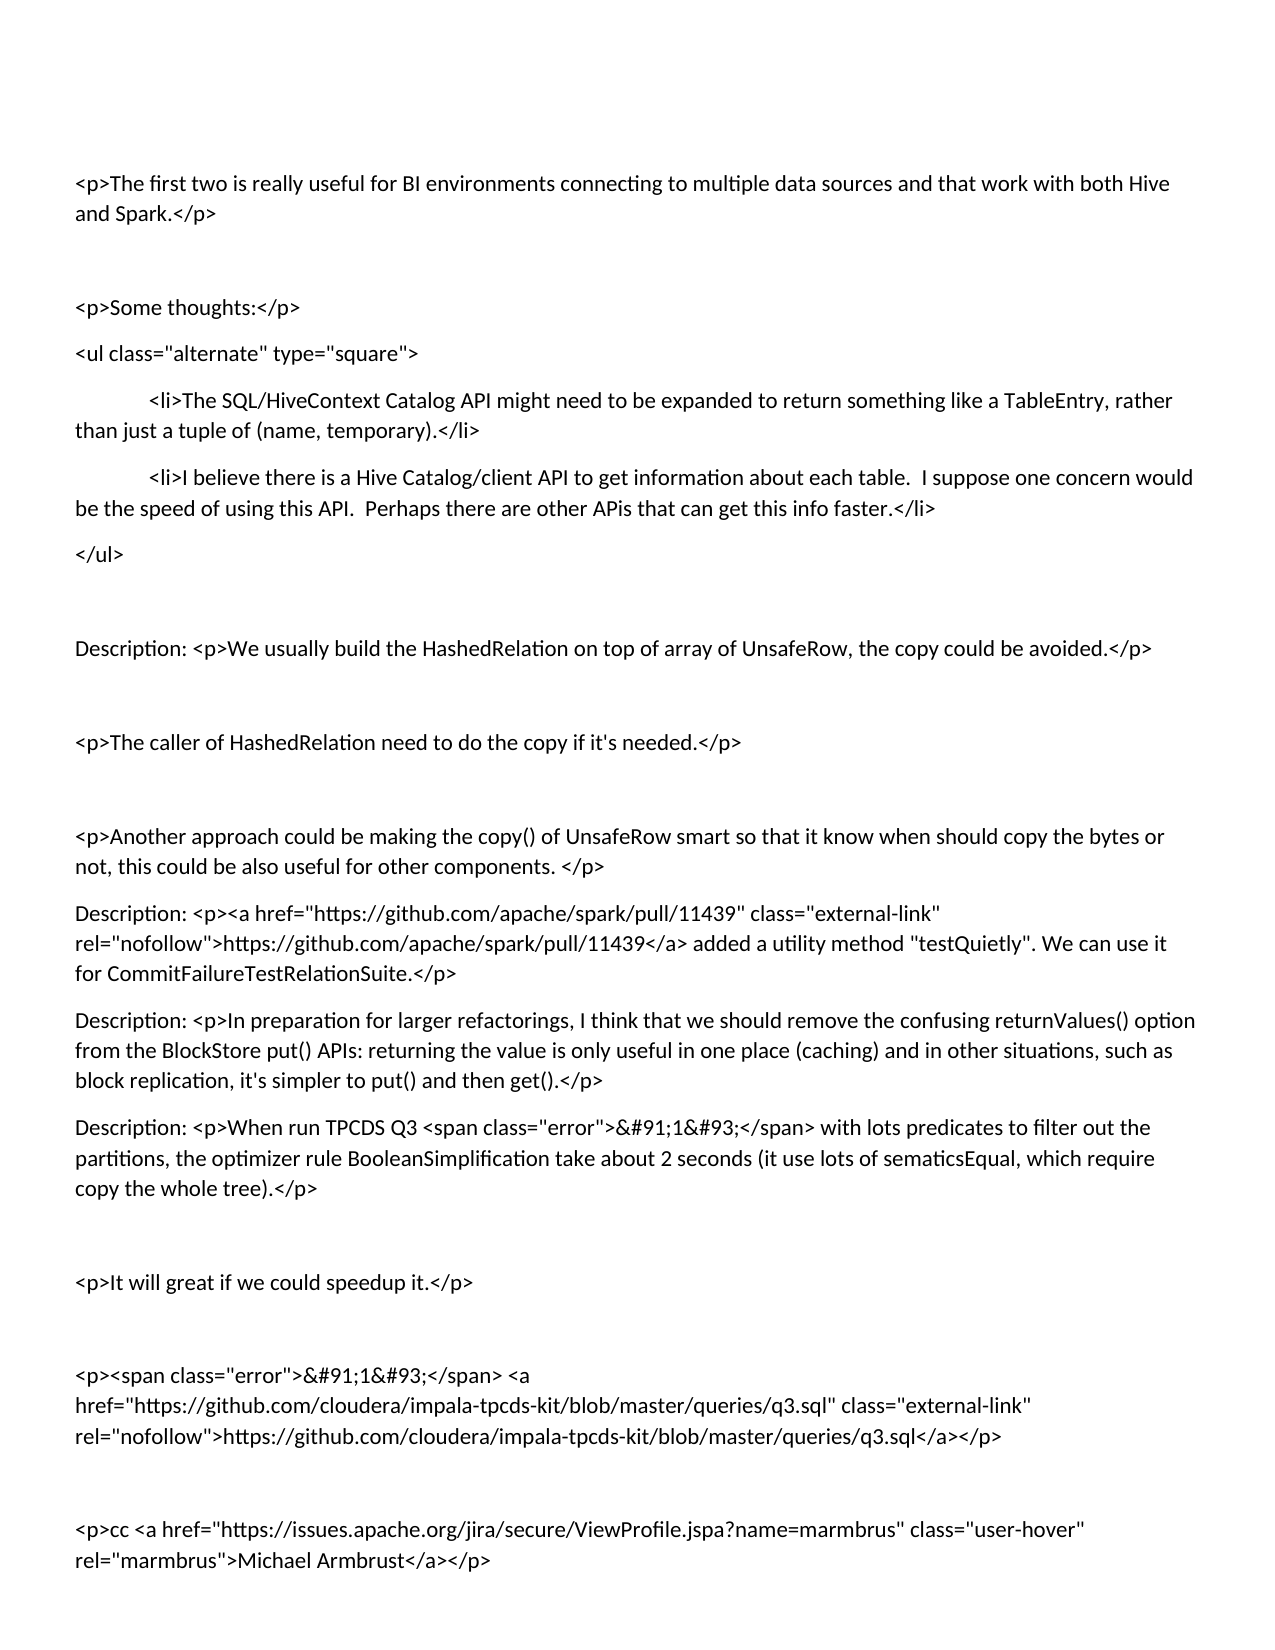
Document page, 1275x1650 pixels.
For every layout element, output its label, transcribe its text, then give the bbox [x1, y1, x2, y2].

text <p>The caller of HashedRelation need to do the copy if it's needed.</p> [75, 728, 1200, 756]
text Description: <p>In preparation for larger refactorings, I think that we should remove the confusing returnValues() option from the BlockStore put() APIs: returning the value is only useful in one place (caching) and in other situations, such as block replication, it's simpler to put() and then get().</p> [75, 1006, 1200, 1095]
text Description: <p>When run TPCDS Q3 <span class="error">&#91;1&#93;</span> with lots predicates to filter out the partitions, the optimizer rule BooleanSimplification take about 2 seconds (it use lots of sematicsEqual, which require copy the whole tree).</p> [75, 1113, 1200, 1202]
text <p>It will great if we could speedup it.</p> [75, 1268, 1200, 1296]
text Description: <p><a href="https://github.com/apache/spark/pull/11439" class="external-link" rel="nofollow">https://github.com/apache/spark/pull/11439</a> added a utility method "testQuietly". We can use it for CommitFailureTestRelationSuite.</p> [75, 899, 1200, 987]
text <ul class="alternate" type="square"> [75, 339, 1200, 368]
text <p>cc <a href="https://issues.apache.org/jira/secure/ViewProfile.jspa?name=marmbrus" class="user-hover" rel="marmbrus">Michael Armbrust</a></p> [75, 1516, 1200, 1574]
text <li>The SQL/HiveContext Catalog API might need to be expanded to return something like a TableEntry, rather than just a tuple of (name, temporary).</li> [75, 386, 1200, 445]
text </ul> [75, 541, 1200, 569]
text <p>The first two is really useful for BI environments connecting to multiple data sources and that work with both Hive and Spark.</p> [75, 169, 1200, 227]
text <p>Another approach could be making the copy() of UnsafeRow smart so that it know when should copy the bytes or not, this could be also useful for other components. </p> [75, 822, 1200, 880]
text <li>I believe there is a Hive Catalog/client API to get information about each table. I suppose one concern would be the speed of using this API. Perhaps there are other APis that can get this info faster.</li> [75, 463, 1200, 522]
text <p>Some thoughts:</p> [75, 293, 1200, 321]
text Description: <p>We usually build the HashedRelation on top of array of UnsafeRow, the copy could be avoided.</p> [75, 634, 1200, 662]
